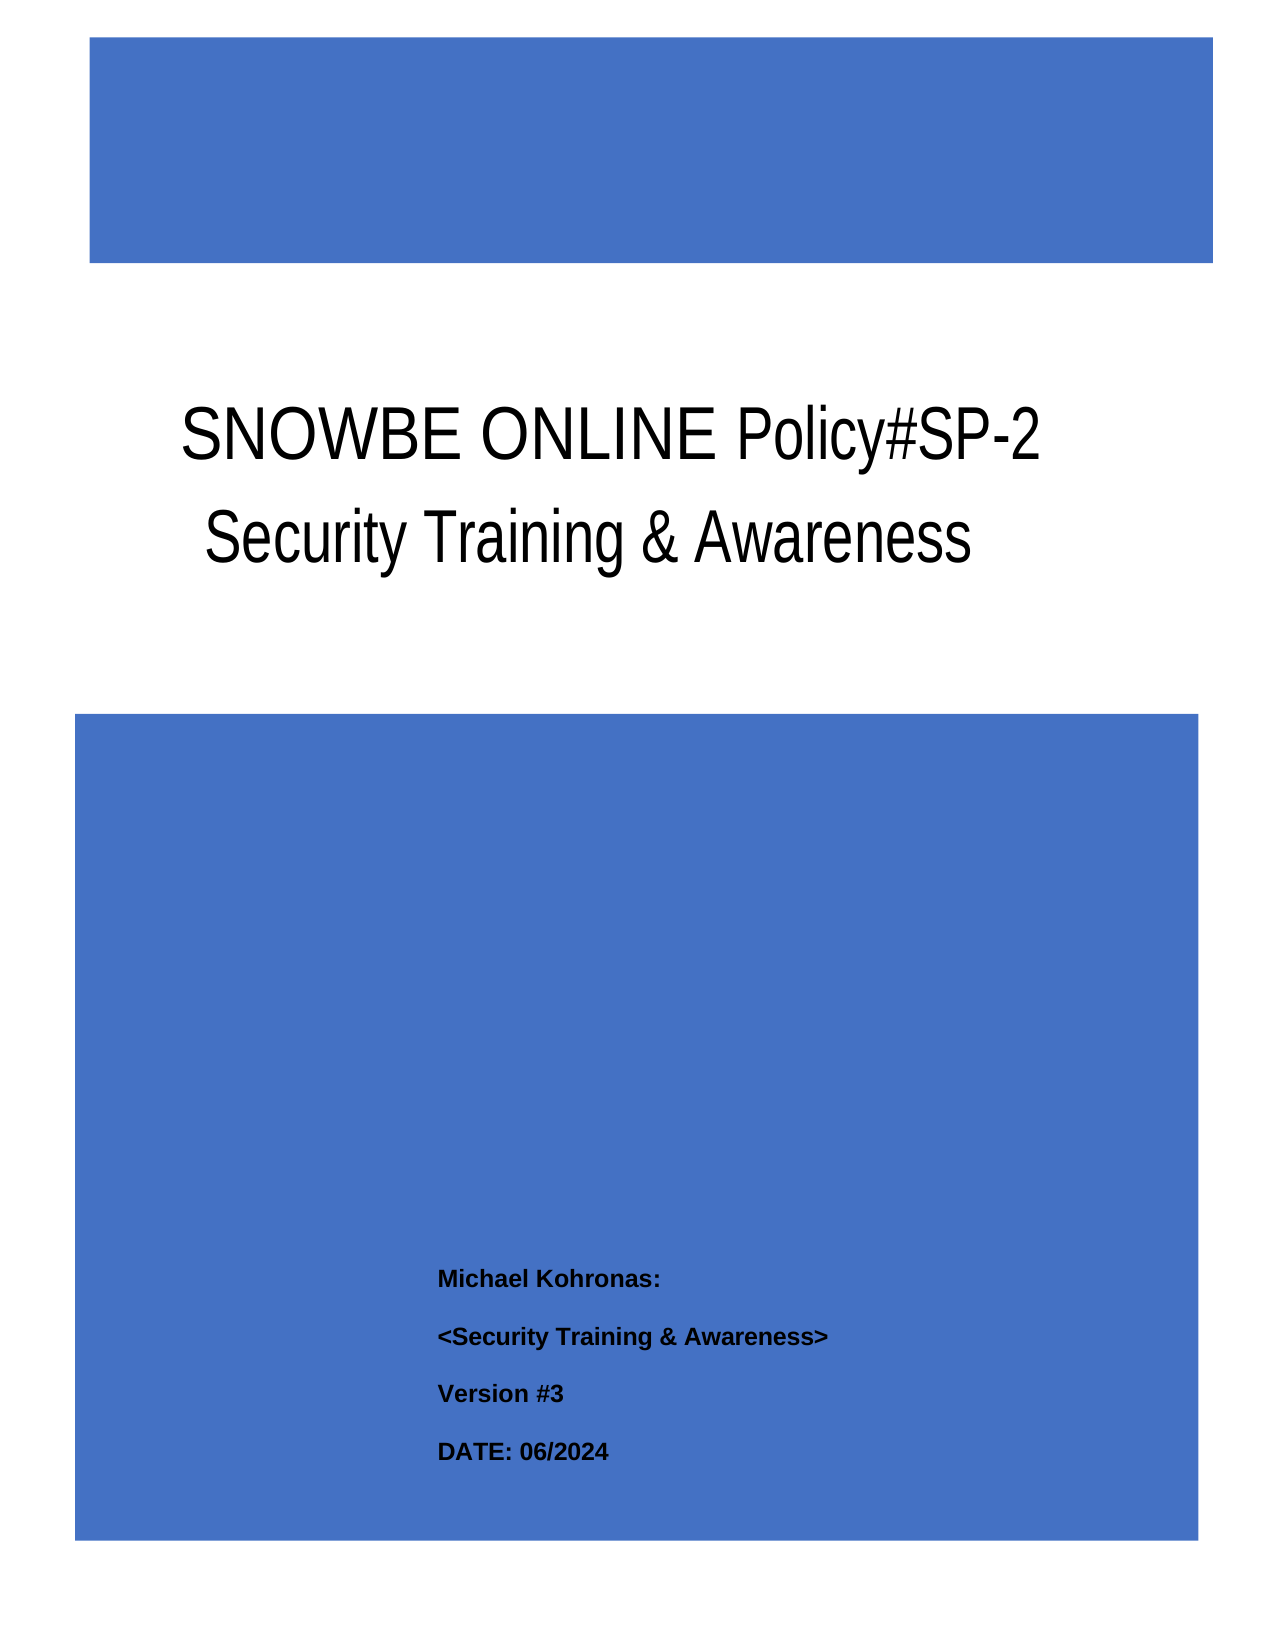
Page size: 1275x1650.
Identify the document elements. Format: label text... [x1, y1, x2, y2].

title SNOWBE ONLINE Policy#SP-2 Security Training & Awareness [89, 389, 1088, 578]
